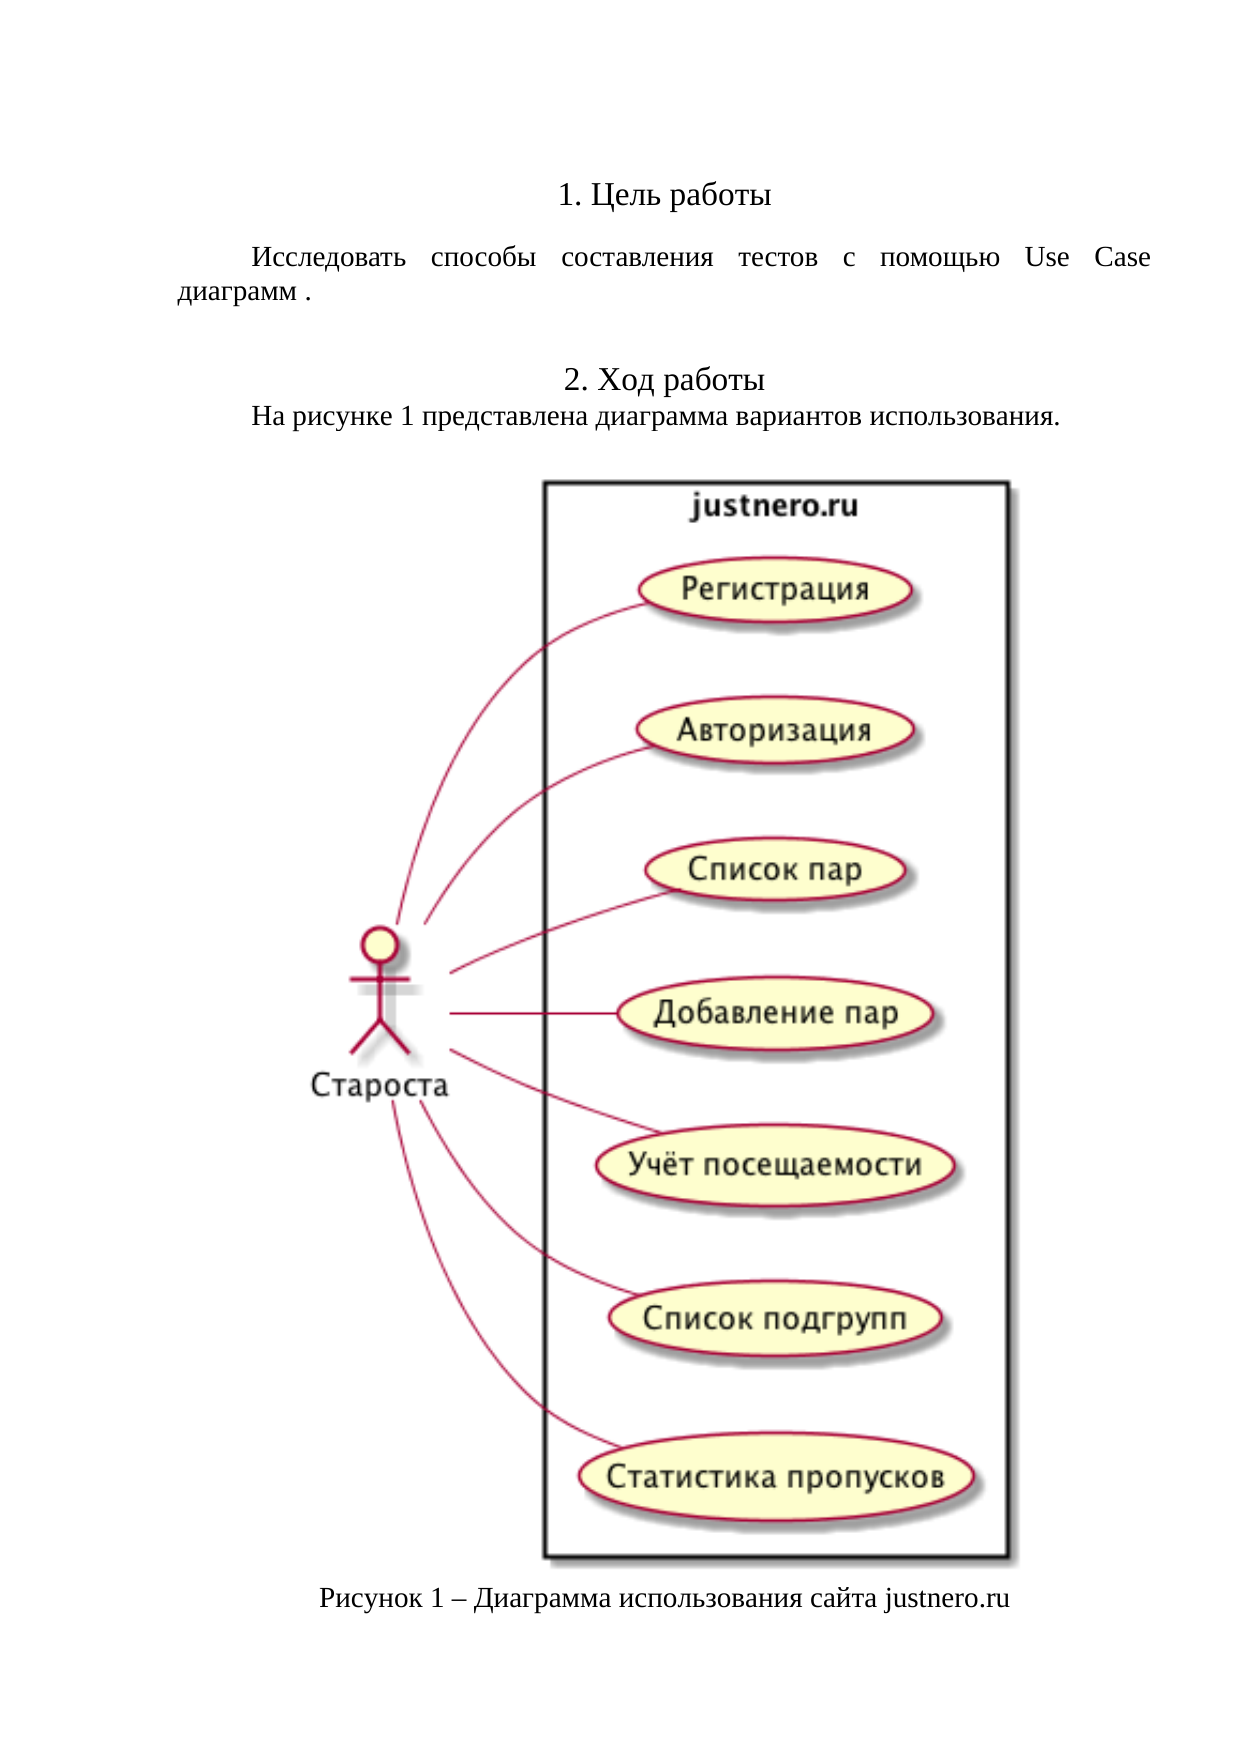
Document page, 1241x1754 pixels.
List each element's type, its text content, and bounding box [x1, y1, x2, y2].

list 1. Цель работы [177, 175, 1152, 213]
text 2. Ход работы [177, 359, 1152, 398]
text Рисунок 1 – Диаграмма использования сайта justnero.ru [177, 1580, 1152, 1613]
picture [298, 431, 1030, 1580]
text На рисунке 1 представлена диаграмма вариантов использования. [177, 398, 1152, 431]
text Исследовать способы составления тестов с помощью Use Сase диаграмм . [177, 239, 1152, 307]
